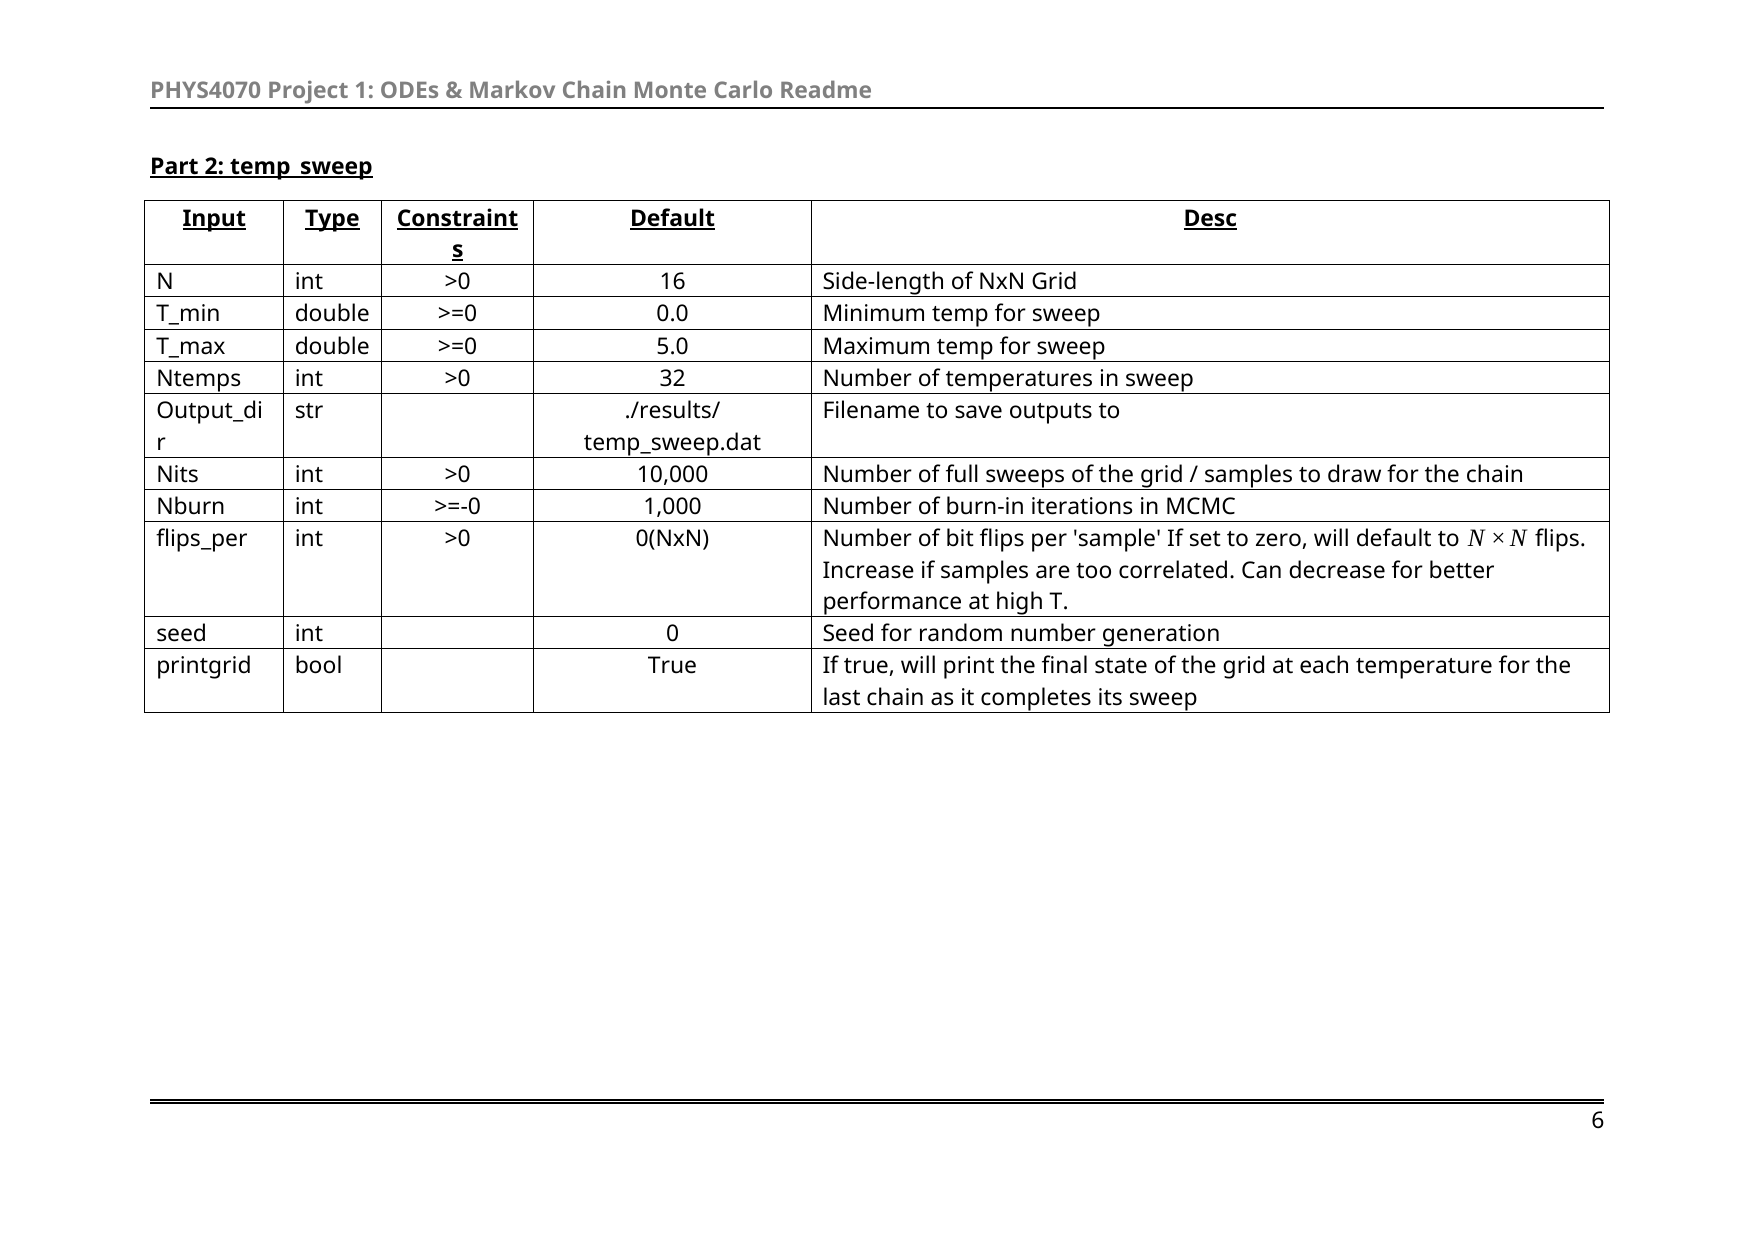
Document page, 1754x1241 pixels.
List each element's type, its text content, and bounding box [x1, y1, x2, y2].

table_cell flips_per [145, 522, 283, 616]
table_cell T_max [145, 330, 283, 361]
table_cell Minimum temp for sweep [812, 297, 1609, 328]
table_cell 16 [534, 265, 811, 296]
table_cell T_min [145, 297, 283, 328]
table_cell Number of full sweeps of the grid / samples to draw for the chain [812, 458, 1609, 489]
table_cell printgrid [145, 649, 283, 712]
table_cell 1,000 [534, 490, 811, 521]
table_cell Number of burn-in iterations in MCMC [812, 490, 1609, 521]
table_header Desc [812, 201, 1609, 264]
table_header Default [534, 201, 811, 264]
table_cell Output_dir [145, 394, 283, 457]
table_cell double [284, 297, 381, 328]
table_cell int [284, 522, 381, 616]
table_cell [382, 649, 533, 712]
table_cell >=0 [382, 297, 533, 328]
table_cell N [145, 265, 283, 296]
table_header Input [145, 201, 283, 264]
table_cell Number of bit flips per 'sample' If set to zero, will default to flips. Increase if samples are too correlated. Can decrease for better performance at high T. [812, 522, 1609, 616]
table_cell Seed for random number generation [812, 617, 1609, 648]
table_cell Ntemps [145, 362, 283, 393]
table_cell >0 [382, 522, 533, 616]
table_cell double [284, 330, 381, 361]
table_cell int [284, 458, 381, 489]
table_cell Nits [145, 458, 283, 489]
table_cell ./results/temp_sweep.dat [534, 394, 811, 457]
table_cell int [284, 490, 381, 521]
table_cell [382, 394, 533, 457]
table_cell 0(NxN) [534, 522, 811, 616]
table_cell str [284, 394, 381, 457]
table_header Constraints [382, 201, 533, 264]
table_cell >=0 [382, 330, 533, 361]
table_cell Filename to save outputs to [812, 394, 1609, 457]
table_cell Maximum temp for sweep [812, 330, 1609, 361]
table_cell seed [145, 617, 283, 648]
table_cell Number of temperatures in sweep [812, 362, 1609, 393]
table_cell int [284, 617, 381, 648]
table_cell If true, will print the final state of the grid at each temperature for the last chain as it completes its sweep [812, 649, 1609, 712]
table_cell [382, 617, 533, 648]
table_cell >0 [382, 362, 533, 393]
table_cell >0 [382, 458, 533, 489]
table_cell Side-length of NxN Grid [812, 265, 1609, 296]
table_cell 5.0 [534, 330, 811, 361]
table_cell >0 [382, 265, 533, 296]
table_cell 10,000 [534, 458, 811, 489]
table_cell 32 [534, 362, 811, 393]
table_header Type [284, 201, 381, 264]
table_cell Nburn [145, 490, 283, 521]
table_cell 0 [534, 617, 811, 648]
table_cell 0.0 [534, 297, 811, 328]
table_cell bool [284, 649, 381, 712]
table_cell int [284, 265, 381, 296]
text Part 2: temp_sweep [150, 150, 1604, 181]
table_cell >=-0 [382, 490, 533, 521]
table_cell int [284, 362, 381, 393]
table_cell True [534, 649, 811, 712]
